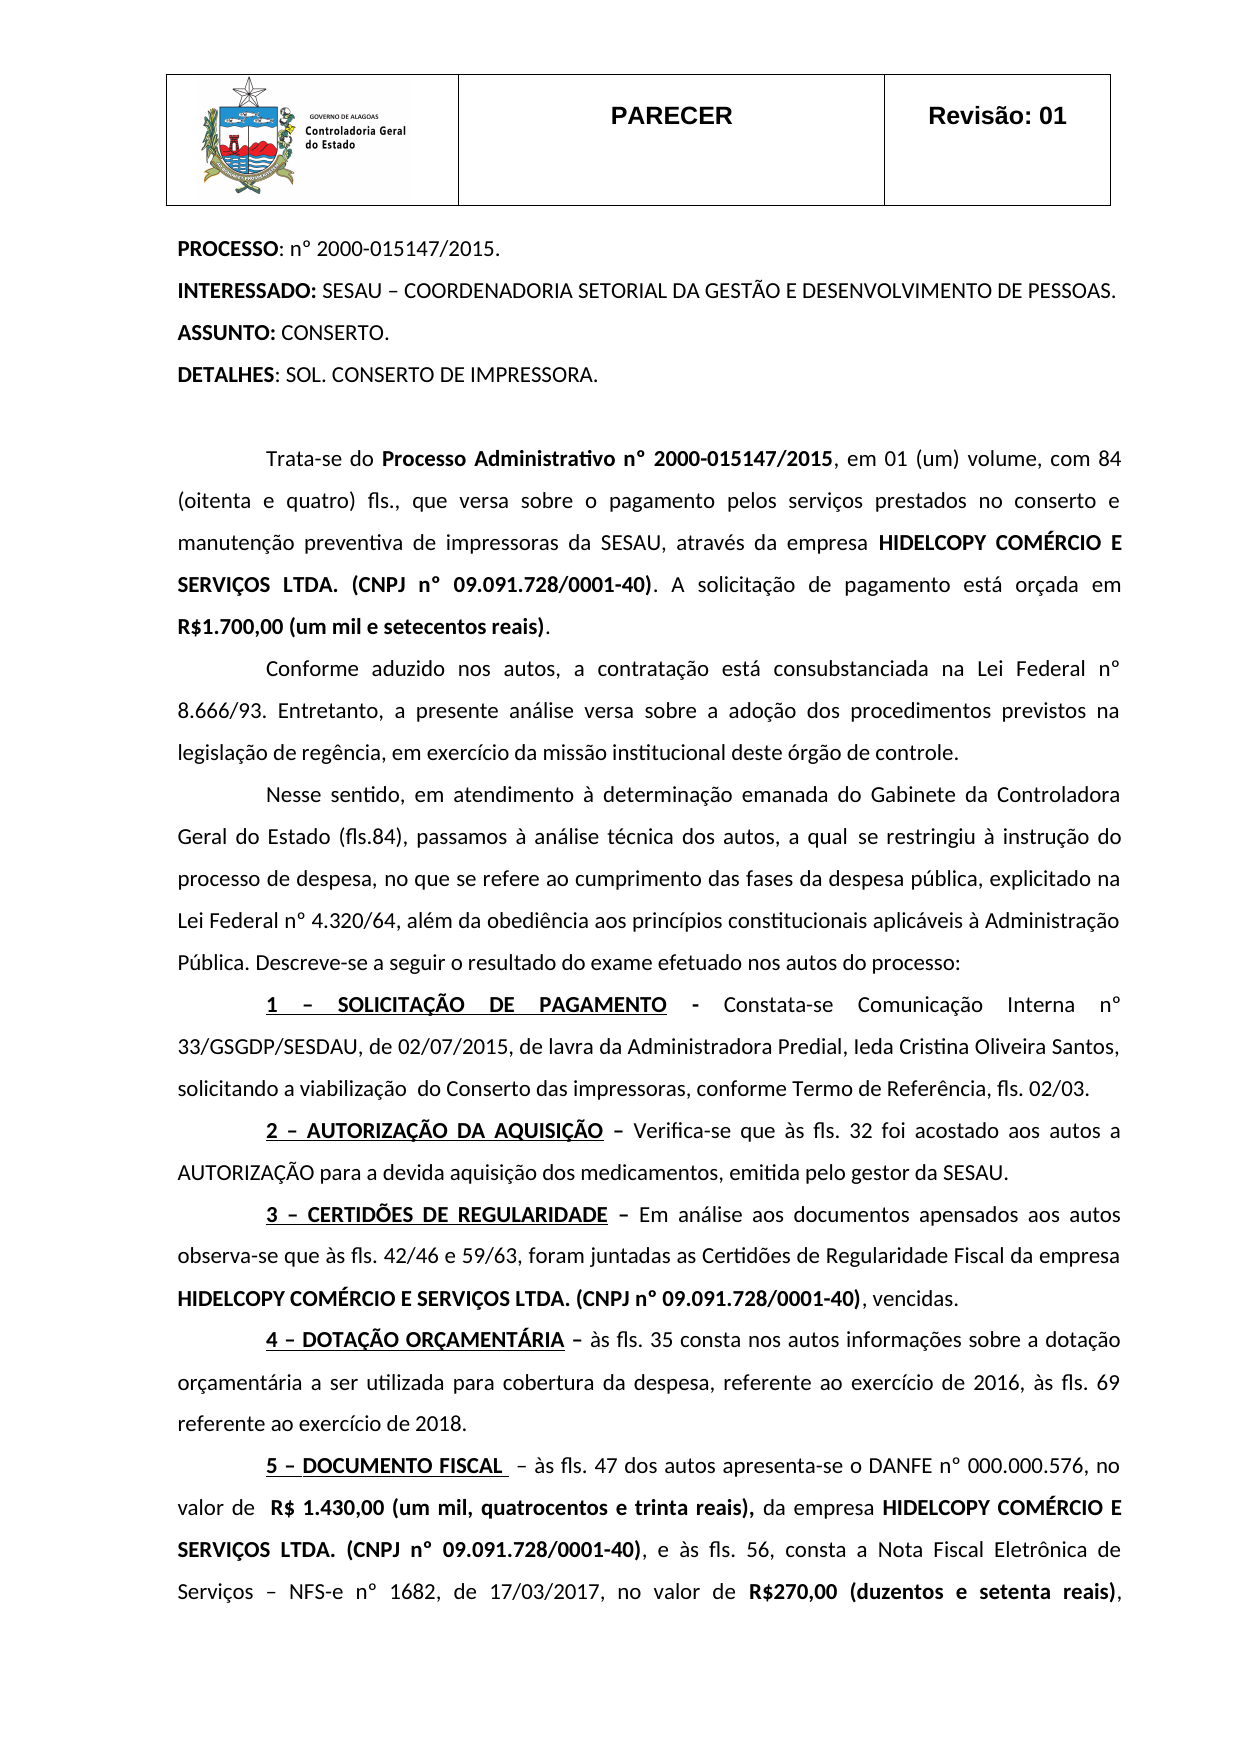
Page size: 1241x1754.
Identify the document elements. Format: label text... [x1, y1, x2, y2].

picture [195, 75, 412, 199]
text 3 – CERTIDÕES DE REGULARIDADE – Em análise aos documentos apensados aos autos observa-se que às fls. 42/46 e 59/63, foram juntadas as Certidões de Regularidade Fiscal da empresa HIDELCOPY COMÉRCIO E SERVIÇOS LTDA. (CNPJ nº 09.091.728/0001-40), vencidas. [177, 1200, 1122, 1312]
text INTERESSADO: SESAU – COORDENADORIA SETORIAL DA GESTÃO E DESENVOLVIMENTO DE PESSOAS. [177, 276, 1122, 304]
text DETALHES: SOL. CONSERTO DE IMPRESSORA. [177, 360, 1122, 388]
text Conforme aduzido nos autos, a contratação está consubstanciada na Lei Federal nº 8.666/93. Entretanto, a presente análise versa sobre a adoção dos procedimentos previstos na legislação de regência, em exercício da missão institucional deste órgão de controle. [177, 654, 1122, 766]
text PROCESSO: nº 2000-015147/2015. [177, 234, 1122, 262]
text Nesse sentido, em atendimento à determinação emanada do Gabinete da Controladora Geral do Estado (fls.84), passamos à análise técnica dos autos, a qual se restringiu à instrução do processo de despesa, no que se refere ao cumprimento das fases da despesa pública, explicitado na Lei Federal nº 4.320/64, além da obediência aos princípios constitucionais aplicáveis à Administração Pública. Descreve-se a seguir o resultado do exame efetuado nos autos do processo: [177, 780, 1122, 976]
text 4 – DOTAÇÃO ORÇAMENTÁRIA – às fls. 35 consta nos autos informações sobre a dotação orçamentária a ser utilizada para cobertura da despesa, referente ao exercício de 2016, às fls. 69 referente ao exercício de 2018. [177, 1326, 1122, 1438]
text Trata-se do Processo Administrativo nº 2000-015147/2015, em 01 (um) volume, com 84 (oitenta e quatro) fls., que versa sobre o pagamento pelos serviços prestados no conserto e manutenção preventiva de impressoras da SESAU, através da empresa HIDELCOPY COMÉRCIO E SERVIÇOS LTDA. (CNPJ nº 09.091.728/0001-40). A solicitação de pagamento está orçada em R$1.700,00 (um mil e setecentos reais). [177, 444, 1122, 640]
text Assunto: CONSERTO. [177, 318, 1122, 346]
text 2 – AUTORIZAÇÃO DA AQUISIÇÃO – Verifica-se que às fls. 32 foi acostado aos autos a AUTORIZAÇÃO para a devida aquisição dos medicamentos, emitida pelo gestor da SESAU. [177, 1116, 1122, 1186]
text 1 – SOLICITAÇÃO DE PAGAMENTO - Constata-se Comunicação Interna nº 33/GSGDP/SESDAU, de 02/07/2015, de lavra da Administradora Predial, Ieda Cristina Oliveira Santos, solicitando a viabilização do Conserto das impressoras, conforme Termo de Referência, fls. 02/03. [177, 990, 1122, 1102]
